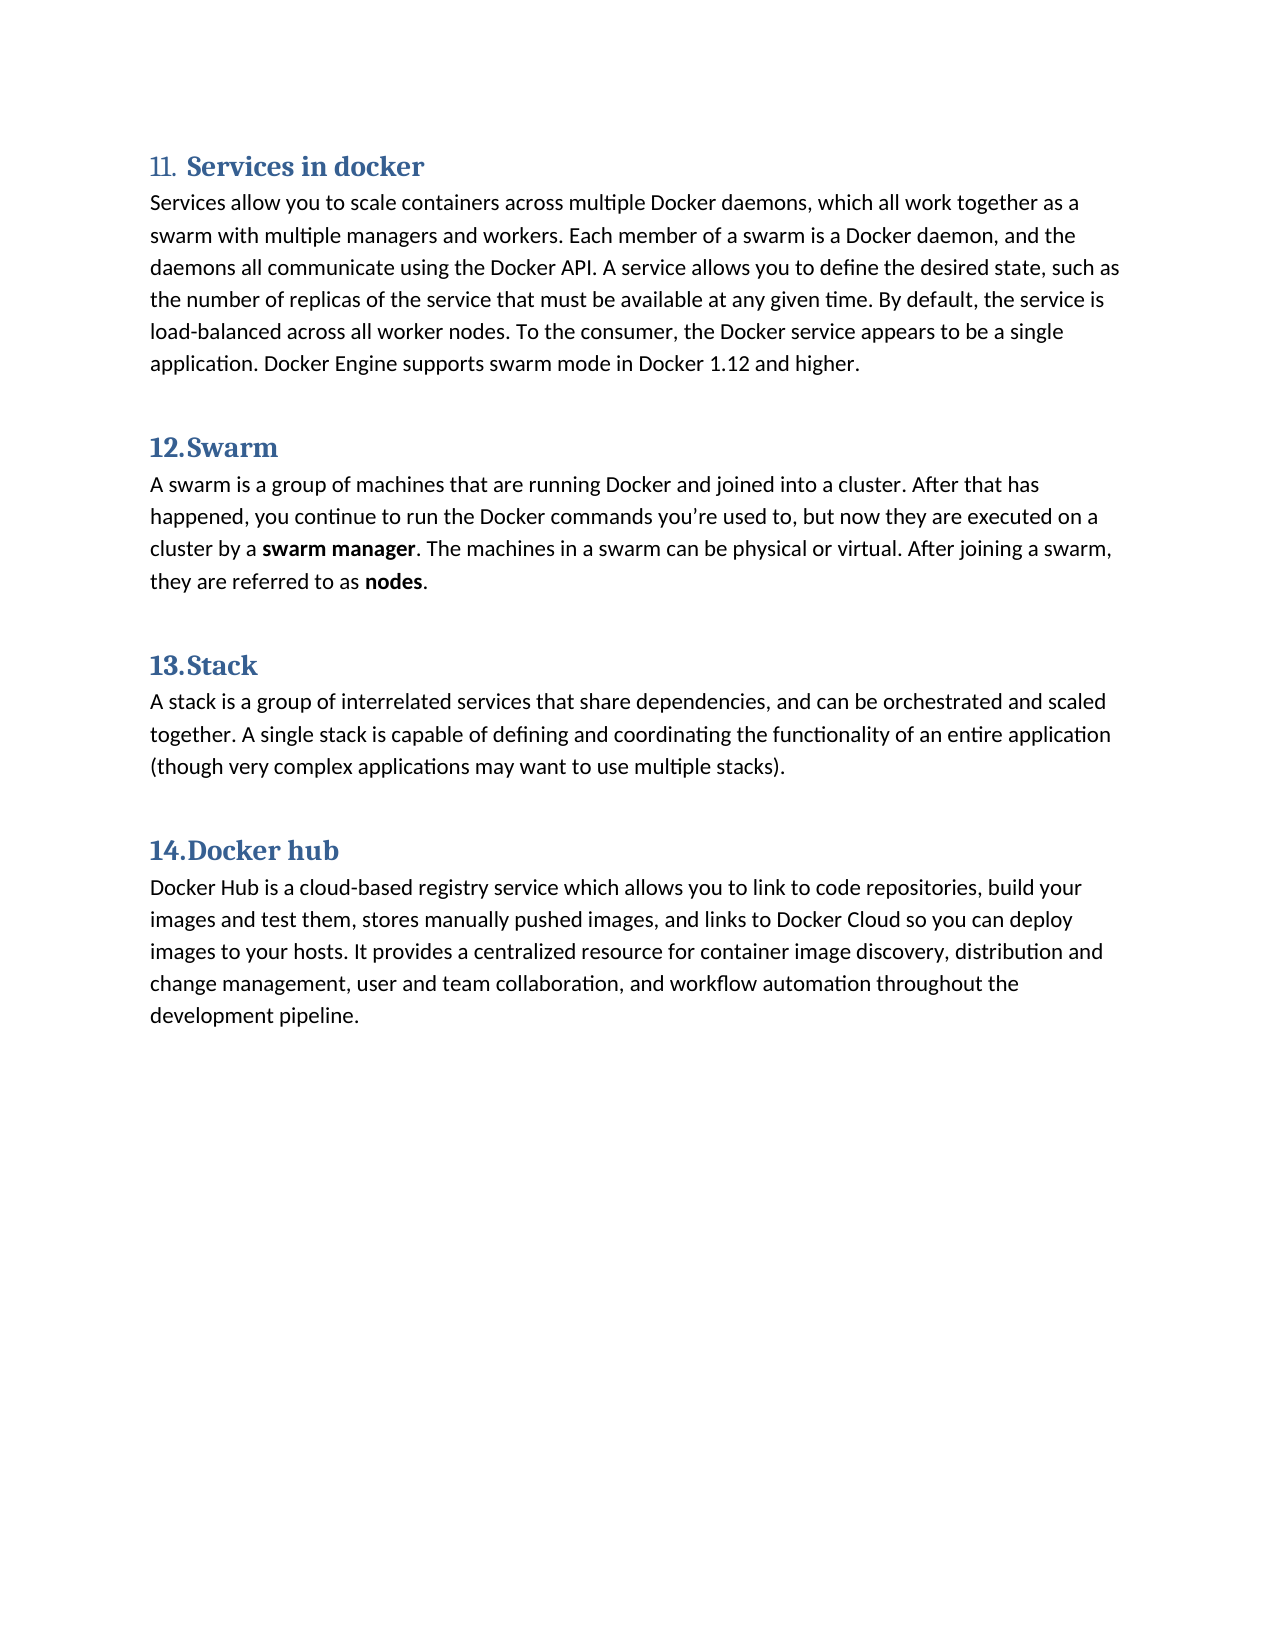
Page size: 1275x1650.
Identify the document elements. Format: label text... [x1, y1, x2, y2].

text Docker Hub is a cloud-based registry service which allows you to link to code repositories, build your images and test them, stores manually pushed images, and links to Docker Cloud so you can deploy images to your hosts. It provides a centralized resource for container image discovery, distribution and change management, user and team collaboration, and workflow automation throughout the development pipeline. [150, 873, 1125, 1029]
subtitle Services in docker [150, 150, 1125, 183]
subtitle Docker hub [150, 834, 1125, 868]
text A stack is a group of interrelated services that share dependencies, and can be orchestrated and scaled together. A single stack is capable of defining and coordinating the functionality of an entire application (though very complex applications may want to use multiple stacks). [150, 687, 1125, 780]
subtitle Stack [150, 649, 1125, 682]
subtitle Swarm [150, 432, 1125, 465]
text A swarm is a group of machines that are running Docker and joined into a cluster. After that has happened, you continue to run the Docker commands you’re used to, but now they are executed on a cluster by a swarm manager. The machines in a swarm can be physical or virtual. After joining a swarm, they are referred to as nodes. [150, 470, 1125, 595]
text Services allow you to scale containers across multiple Docker daemons, which all work together as a swarm with multiple managers and workers. Each member of a swarm is a Docker daemon, and the daemons all communicate using the Docker API. A service allows you to define the desired state, such as the number of replicas of the service that must be available at any given time. By default, the service is load-balanced across all worker nodes. To the consumer, the Docker service appears to be a single application. Docker Engine supports swarm mode in Docker 1.12 and higher. [150, 188, 1125, 377]
